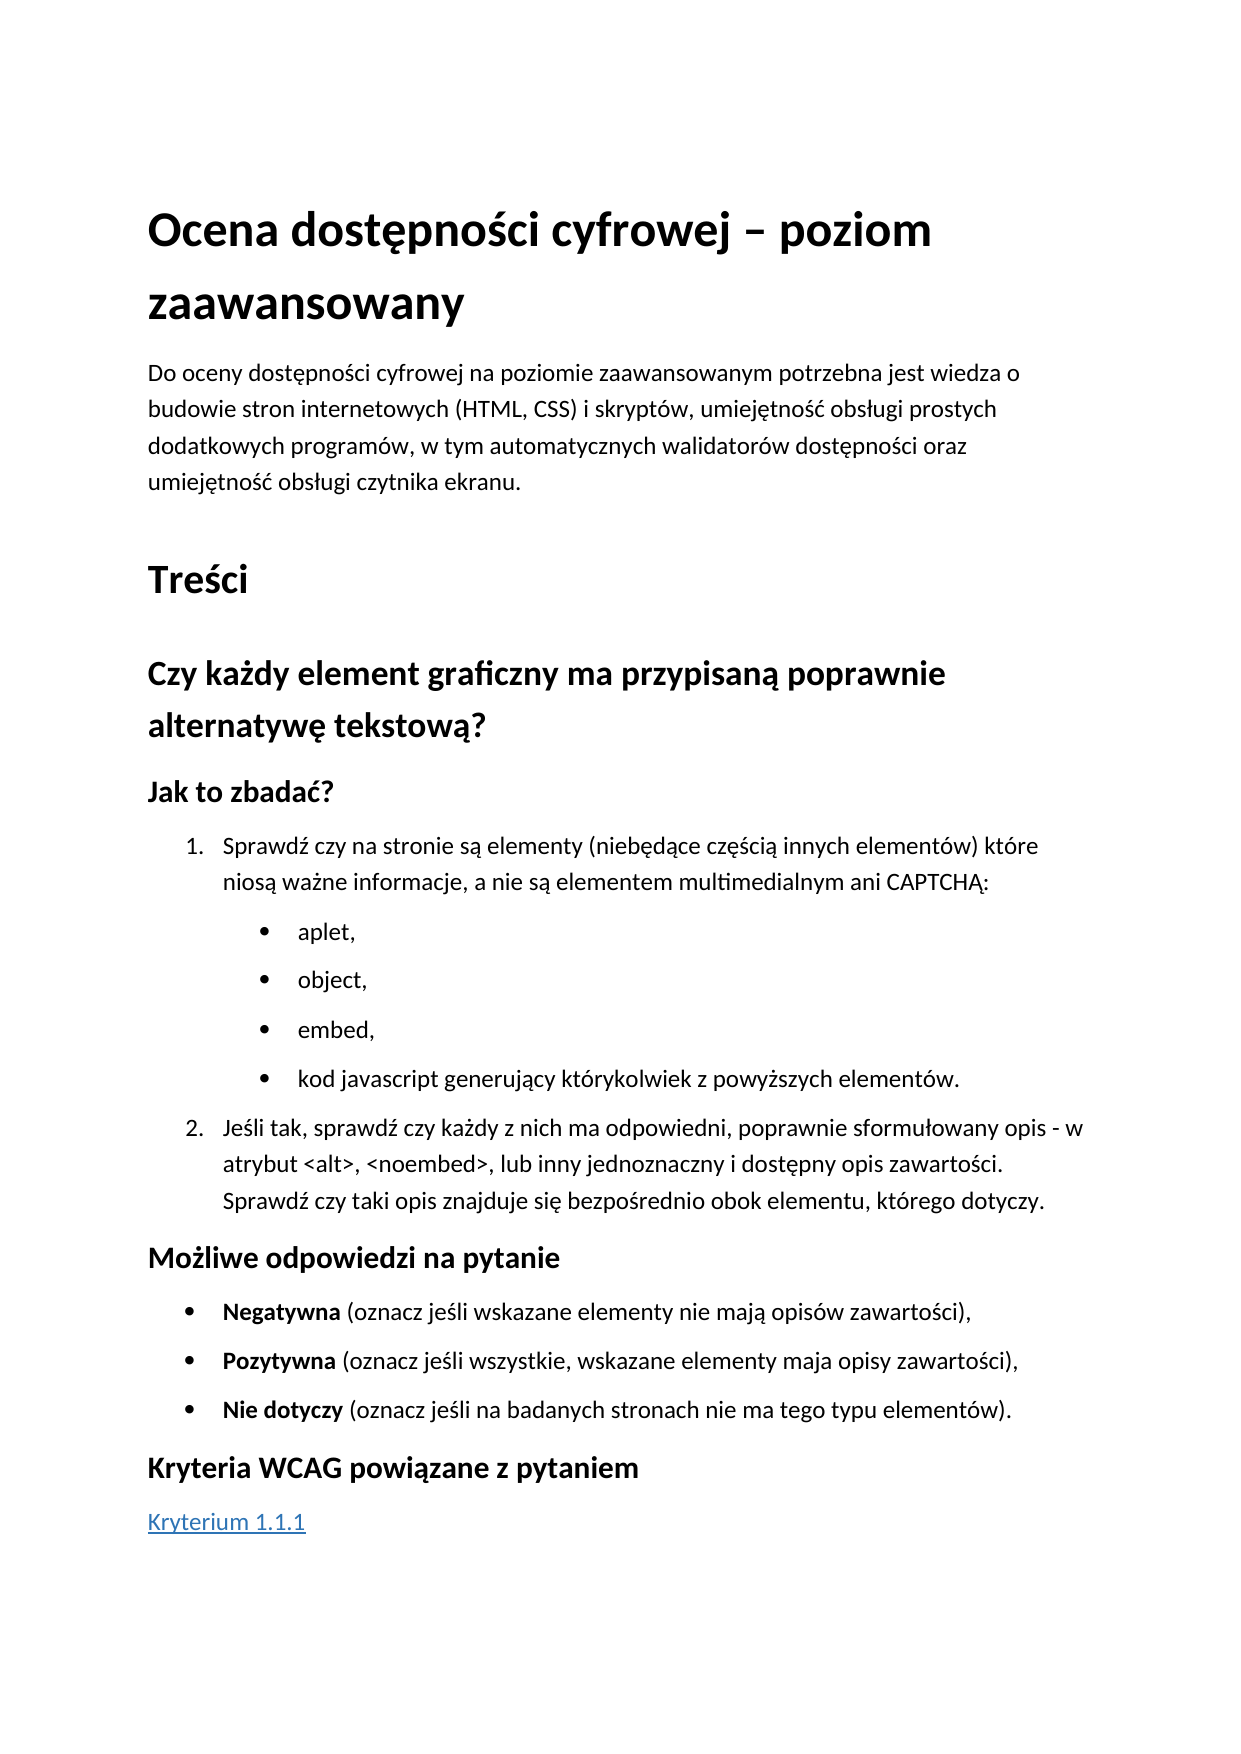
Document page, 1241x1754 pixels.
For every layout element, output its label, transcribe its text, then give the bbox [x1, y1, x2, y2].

subtitle Ocena dostępności cyfrowej – poziom zaawansowany [148, 198, 1092, 332]
subtitle Możliwe odpowiedzi na pytanie [148, 1238, 1092, 1276]
list Sprawdź czy na stronie są elementy (niebędące częścią innych elementów) które niosą ważne informacje, a nie są elementem multimedialnym ani CAPTCHĄ: [185, 830, 1092, 897]
subtitle Czy każdy element graficzny ma przypisaną poprawnie alternatywę tekstową? [148, 651, 1092, 746]
subtitle Jak to zbadać? [148, 772, 1092, 810]
list embed, [260, 1014, 1092, 1044]
list Negatywna (oznacz jeśli wskazane elementy nie mają opisów zawartości), [185, 1296, 1092, 1327]
subtitle Kryteria WCAG powiązane z pytaniem [148, 1448, 1092, 1486]
list kod javascript generujący którykolwiek z powyższych elementów. [260, 1063, 1092, 1093]
list Pozytywna (oznacz jeśli wszystkie, wskazane elementy maja opisy zawartości), [185, 1346, 1092, 1376]
list Jeśli tak, sprawdź czy każdy z nich ma odpowiedni, poprawnie sformułowany opis - w atrybut <alt>, <noembed>, lub inny jednoznaczny i dostępny opis zawartości. Sprawdź czy taki opis znajduje się bezpośrednio obok elementu, którego dotyczy. [185, 1112, 1092, 1216]
list object, [260, 965, 1092, 995]
text Do oceny dostępności cyfrowej na poziomie zaawansowanym potrzebna jest wiedza o budowie stron internetowych (HTML, CSS) i skryptów, umiejętność obsługi prostych dodatkowych programów, w tym automatycznych walidatorów dostępności oraz umiejętność obsługi czytnika ekranu. [148, 357, 1092, 497]
list Nie dotyczy (oznacz jeśli na badanych stronach nie ma tego typu elementów). [185, 1394, 1092, 1425]
list aplet, [260, 916, 1092, 946]
text Kryterium 1.1.1 [148, 1506, 1092, 1537]
subtitle Treści [148, 553, 1092, 604]
